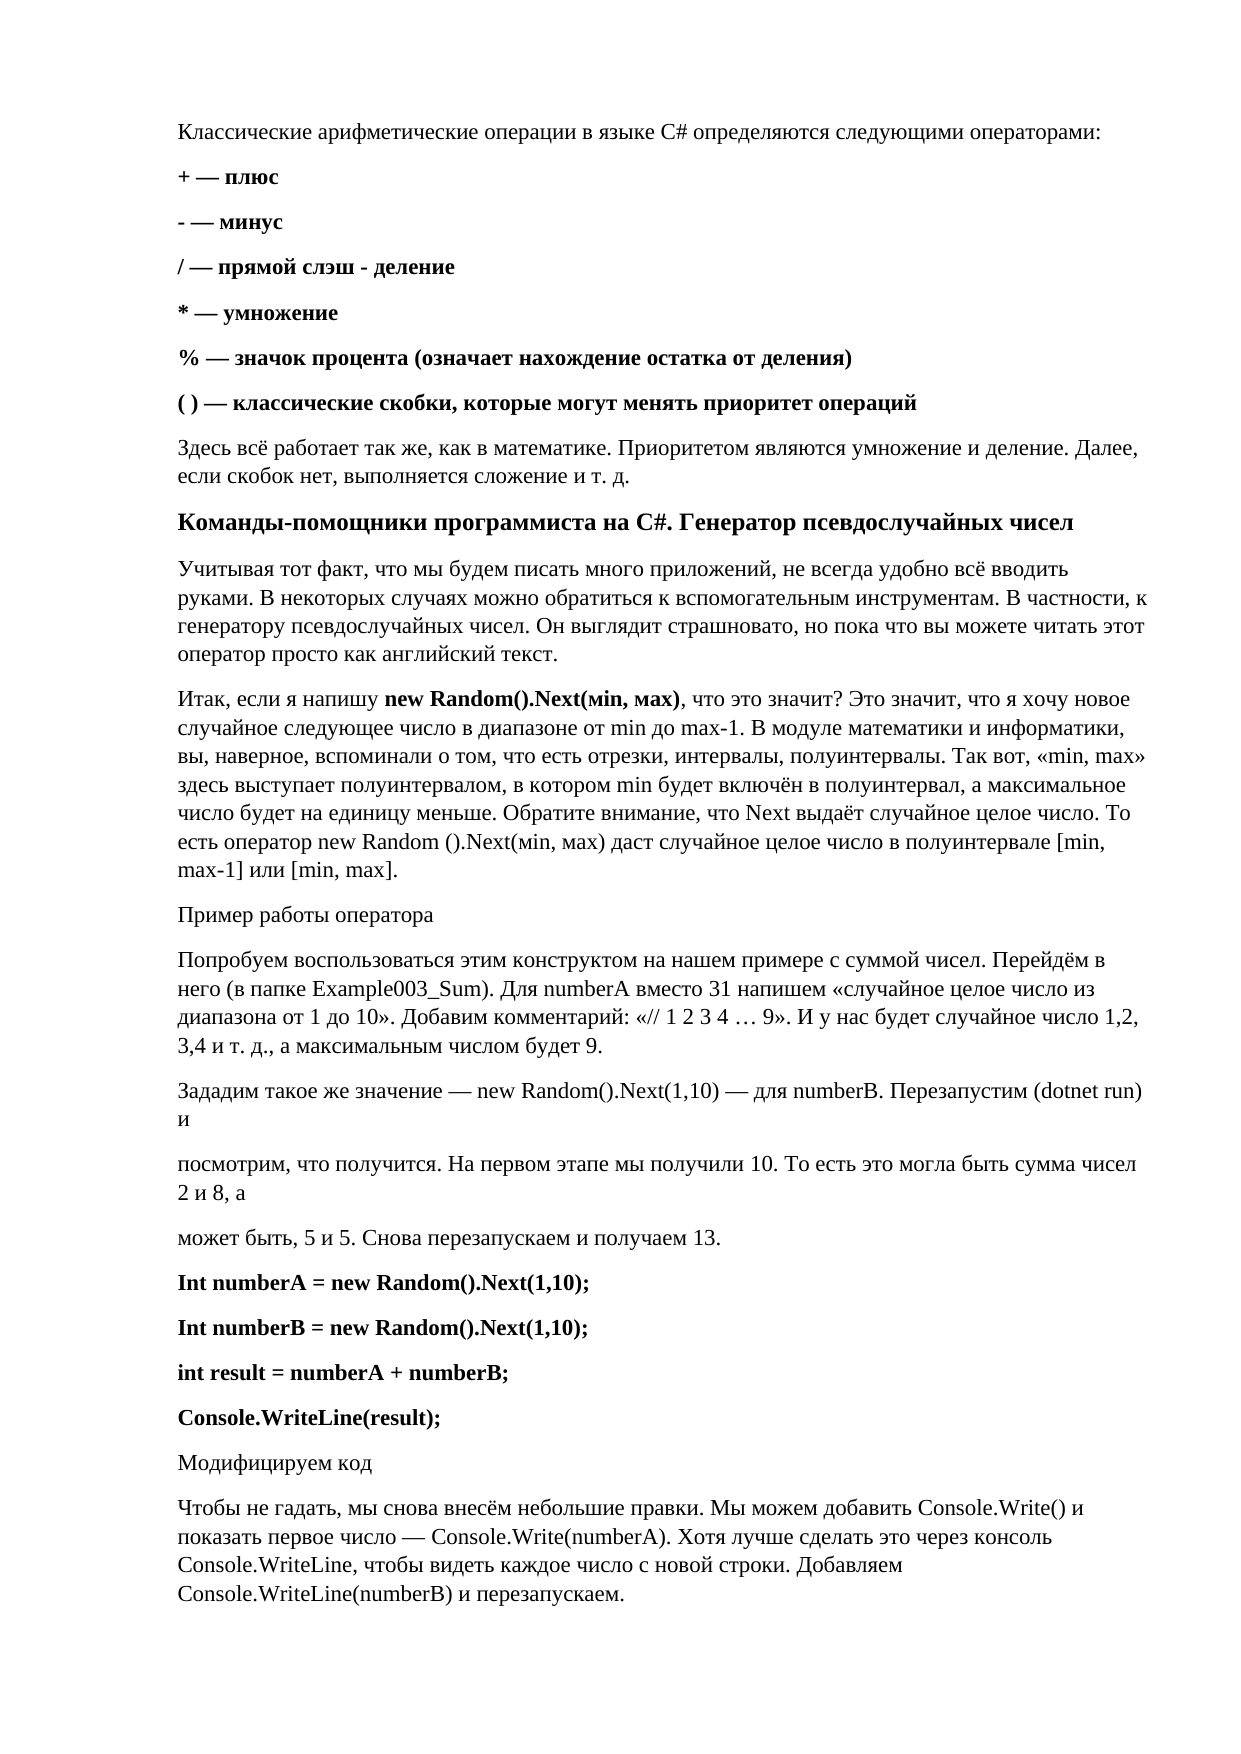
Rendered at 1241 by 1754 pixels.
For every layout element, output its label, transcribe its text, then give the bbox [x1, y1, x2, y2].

text Модифицируем код [177, 1449, 1152, 1476]
text Чтобы не гадать, мы снова внесём небольшие правки. Мы можем добавить Console.Write() и показать первое число — Console.Write(numberA). Хотя лучше сделать это через консоль Console.WriteLine, чтобы видеть каждое число с новой строки. Добавляем Console.WriteLine(numberВ) и перезапускаем. [177, 1494, 1152, 1606]
text Команды-помощники программиста на C#. Генератор псевдослучайных чисел [177, 507, 1152, 536]
text + — плюс [177, 163, 1152, 189]
text Итак, если я напишу new Random().Next(мin, маx), что это значит? Это значит, что я хочу новое случайное следующее число в диапазоне от min до max-1. В модуле математики и информатики, вы, наверное, вспоминали о том, что есть отрезки, интервалы, полуинтервалы. Так вот, «min, mаx» здесь выступает полуинтервалом, в котором min будет включён в полуинтервал, а максимальное число будет на единицу меньше. Обратите внимание, что Next выдаёт случайное целое число. То есть оператор new Random ().Next(мin, маx) даст случайное целое число в полуинтервале [min, max-1] или [min, max]. [177, 686, 1152, 882]
text Int numberA = new Random().Next(1,10); [177, 1269, 1152, 1295]
text Учитывая тот факт, что мы будем писать много приложений, не всегда удобно всё вводить руками. В некоторых случаях можно обратиться к вспомогательным инструментам. В частности, к генератору псевдослучайных чисел. Он выглядит страшновато, но пока что вы можете читать этот оператор просто как английский текст. [177, 555, 1152, 667]
text - — минус [177, 208, 1152, 235]
text * — умножение [177, 298, 1152, 325]
text Зададим такое же значение — new Random().Next(1,10) — для numberB. Перезапустим (dotnet run) и [177, 1077, 1152, 1132]
text Попробуем воспользоваться этим конструктом на нашем примере с суммой чисел. Перейдём в него (в папке Example003_Sum). Для numberA вместо 31 напишем «случайное целое число из диапазона от 1 до 10». Добавим комментарий: «// 1 2 3 4 … 9». И у нас будет случайное число 1,2, 3,4 и т. д., а максимальным числом будет 9. [177, 946, 1152, 1058]
text Здесь всё работает так же, как в математике. Приоритетом являются умножение и деление. Далее, если скобок нет, выполняется сложение и т. д. [177, 434, 1152, 489]
text / — прямой слэш - деление [177, 253, 1152, 280]
text посмотрим, что получится. На первом этапе мы получили 10. То есть это могла быть сумма чисел 2 и 8, а [177, 1150, 1152, 1205]
text % — значок процента (означает нахождение остатка от деления) [177, 344, 1152, 370]
text может быть, 5 и 5. Снова перезапускаем и получаем 13. [177, 1224, 1152, 1250]
text Int numberB = new Random().Next(1,10); [177, 1314, 1152, 1340]
text Классические арифметические операции в языке С# определяются следующими операторами: [177, 118, 1152, 144]
text ( ) — классические скобки, которые могут менять приоритет операций [177, 389, 1152, 415]
text Пример работы оператора [177, 901, 1152, 928]
text int result = numberA + numberB; [177, 1359, 1152, 1386]
text Console.WriteLine(result); [177, 1404, 1152, 1431]
